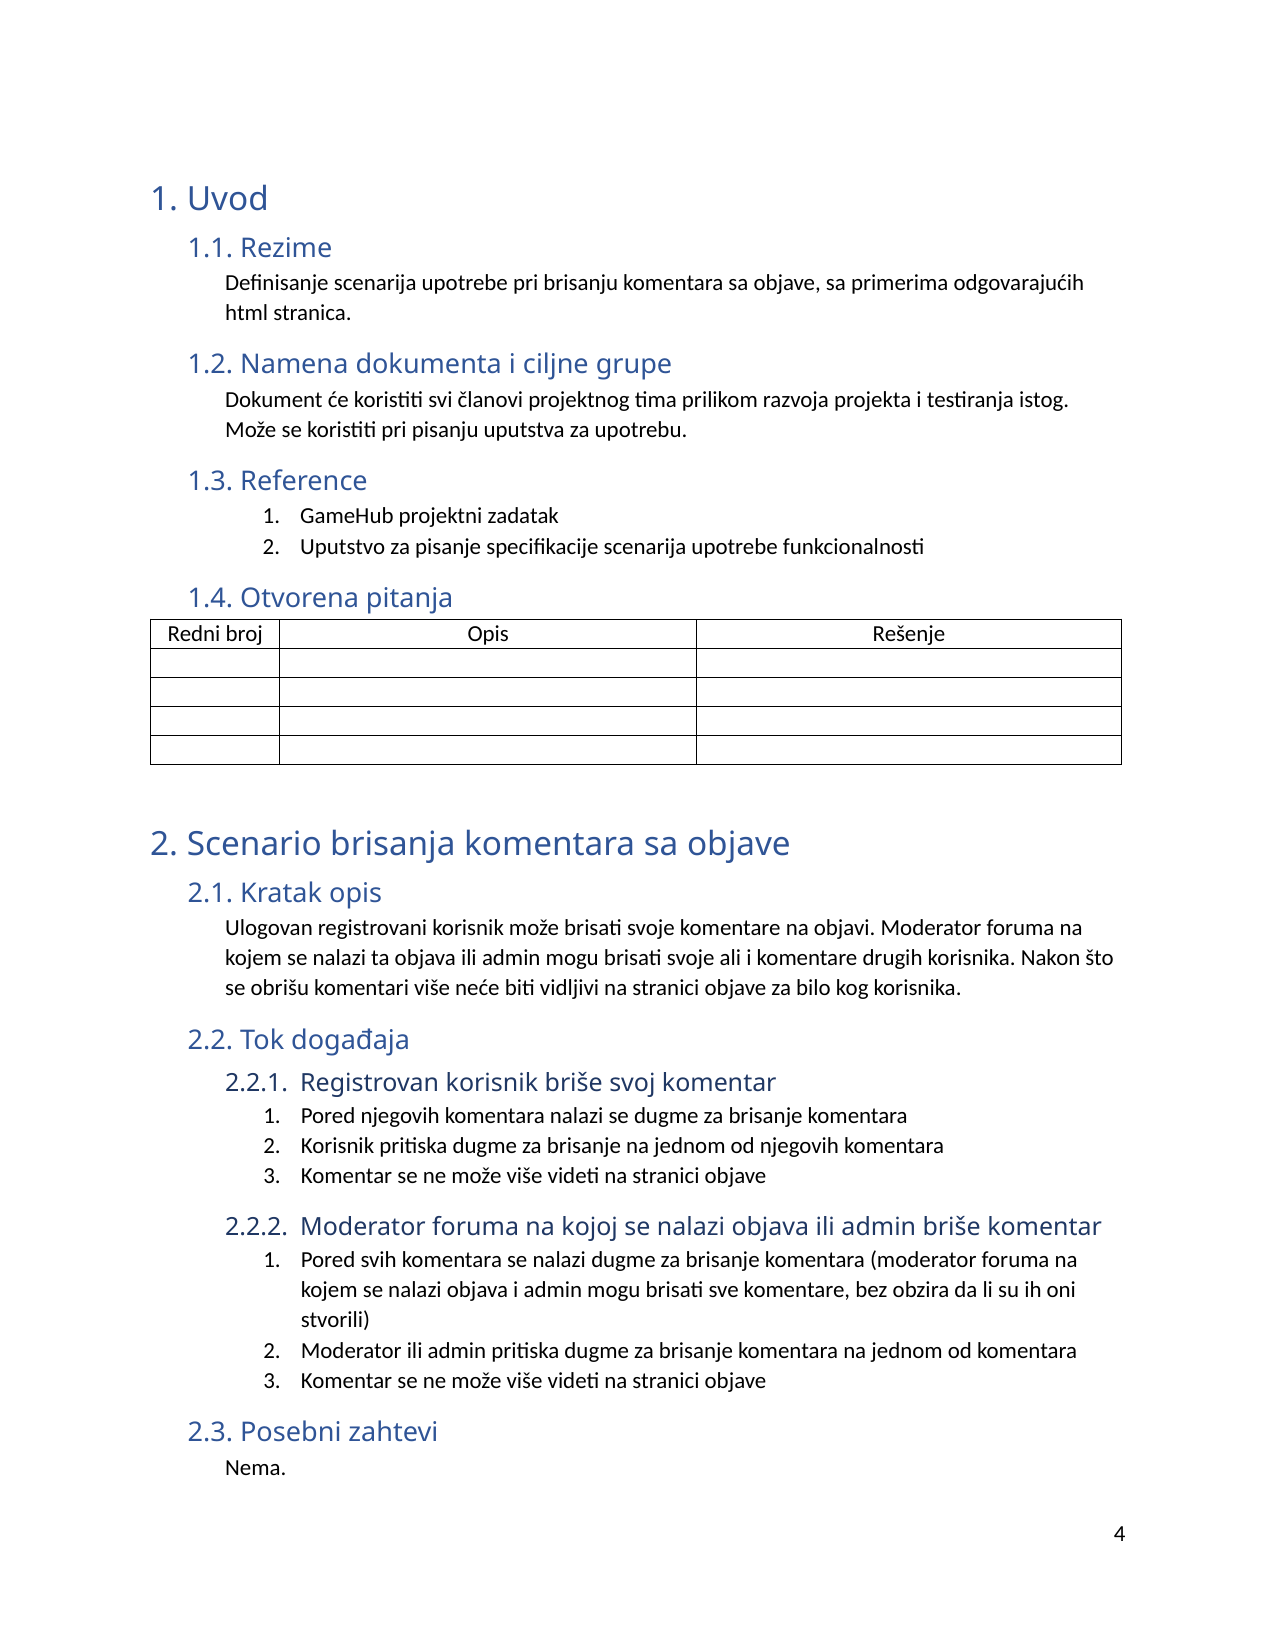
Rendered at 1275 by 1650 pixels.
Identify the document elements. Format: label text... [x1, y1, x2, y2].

table_header Opis [280, 620, 696, 648]
table_header Redni broj [151, 620, 279, 648]
list Korisnik pritiska dugme za brisanje na jednom od njegovih komentara [263, 1131, 1125, 1159]
table_cell [280, 649, 696, 677]
list Komentar se ne može više videti na stranici objave [263, 1366, 1125, 1394]
subtitle Uvod [150, 175, 1125, 220]
table_cell [280, 736, 696, 764]
table_cell [151, 736, 279, 764]
list Komentar se ne može više videti na stranici objave [263, 1161, 1125, 1189]
table_header Rešenje [697, 620, 1121, 648]
subtitle Namena dokumenta i ciljne grupe [187, 345, 1125, 382]
list Pored njegovih komentara nalazi se dugme za brisanje komentara [263, 1101, 1125, 1129]
table_cell [280, 707, 696, 735]
text Ulogovan registrovani korisnik može brisati svoje komentare na objavi. Moderator foruma na kojem se nalazi ta objava ili admin mogu brisati svoje ali i komentare drugih korisnika. Nakon što se obrišu komentari više neće biti vidljivi na stranici objave za bilo kog korisnika. [150, 913, 1125, 1001]
subtitle Reference [187, 462, 1125, 499]
subtitle Tok događaja [187, 1020, 1125, 1057]
table_cell [151, 707, 279, 735]
table_cell [697, 649, 1121, 677]
list Moderator ili admin pritiska dugme za brisanje komentara na jednom od komentara [263, 1336, 1125, 1364]
subtitle Kratak opis [187, 873, 1125, 910]
text Nema. [150, 1453, 1125, 1481]
subtitle Moderator foruma na kojoj se nalazi objava ili admin briše komentar [225, 1208, 1125, 1242]
table_cell [151, 649, 279, 677]
table_cell [151, 678, 279, 706]
list GameHub projektni zadatak [262, 502, 1125, 530]
subtitle Scenario brisanja komentara sa objave [150, 820, 1125, 866]
subtitle Registrovan korisnik briše svoj komentar [225, 1064, 1125, 1098]
list Uputstvo za pisanje specifikacije scenarija upotrebe funkcionalnosti [262, 532, 1125, 560]
text Dokument će koristiti svi članovi projektnog tima prilikom razvoja projekta i testiranja istog. Može se koristiti pri pisanju uputstva za upotrebu. [150, 385, 1125, 443]
subtitle Otvorena pitanja [187, 579, 1125, 616]
table_cell [697, 678, 1121, 706]
table_cell [697, 736, 1121, 764]
list Pored svih komentara se nalazi dugme za brisanje komentara (moderator foruma na kojem se nalazi objava i admin mogu brisati sve komentare, bez obzira da li su ih oni stvorili) [263, 1245, 1125, 1333]
subtitle Rezime [187, 228, 1125, 265]
table_cell [697, 707, 1121, 735]
subtitle Posebni zahtevi [187, 1413, 1125, 1450]
table_cell [280, 678, 696, 706]
text Definisanje scenarija upotrebe pri brisanju komentara sa objave, sa primerima odgovarajućih html stranica. [150, 268, 1125, 326]
